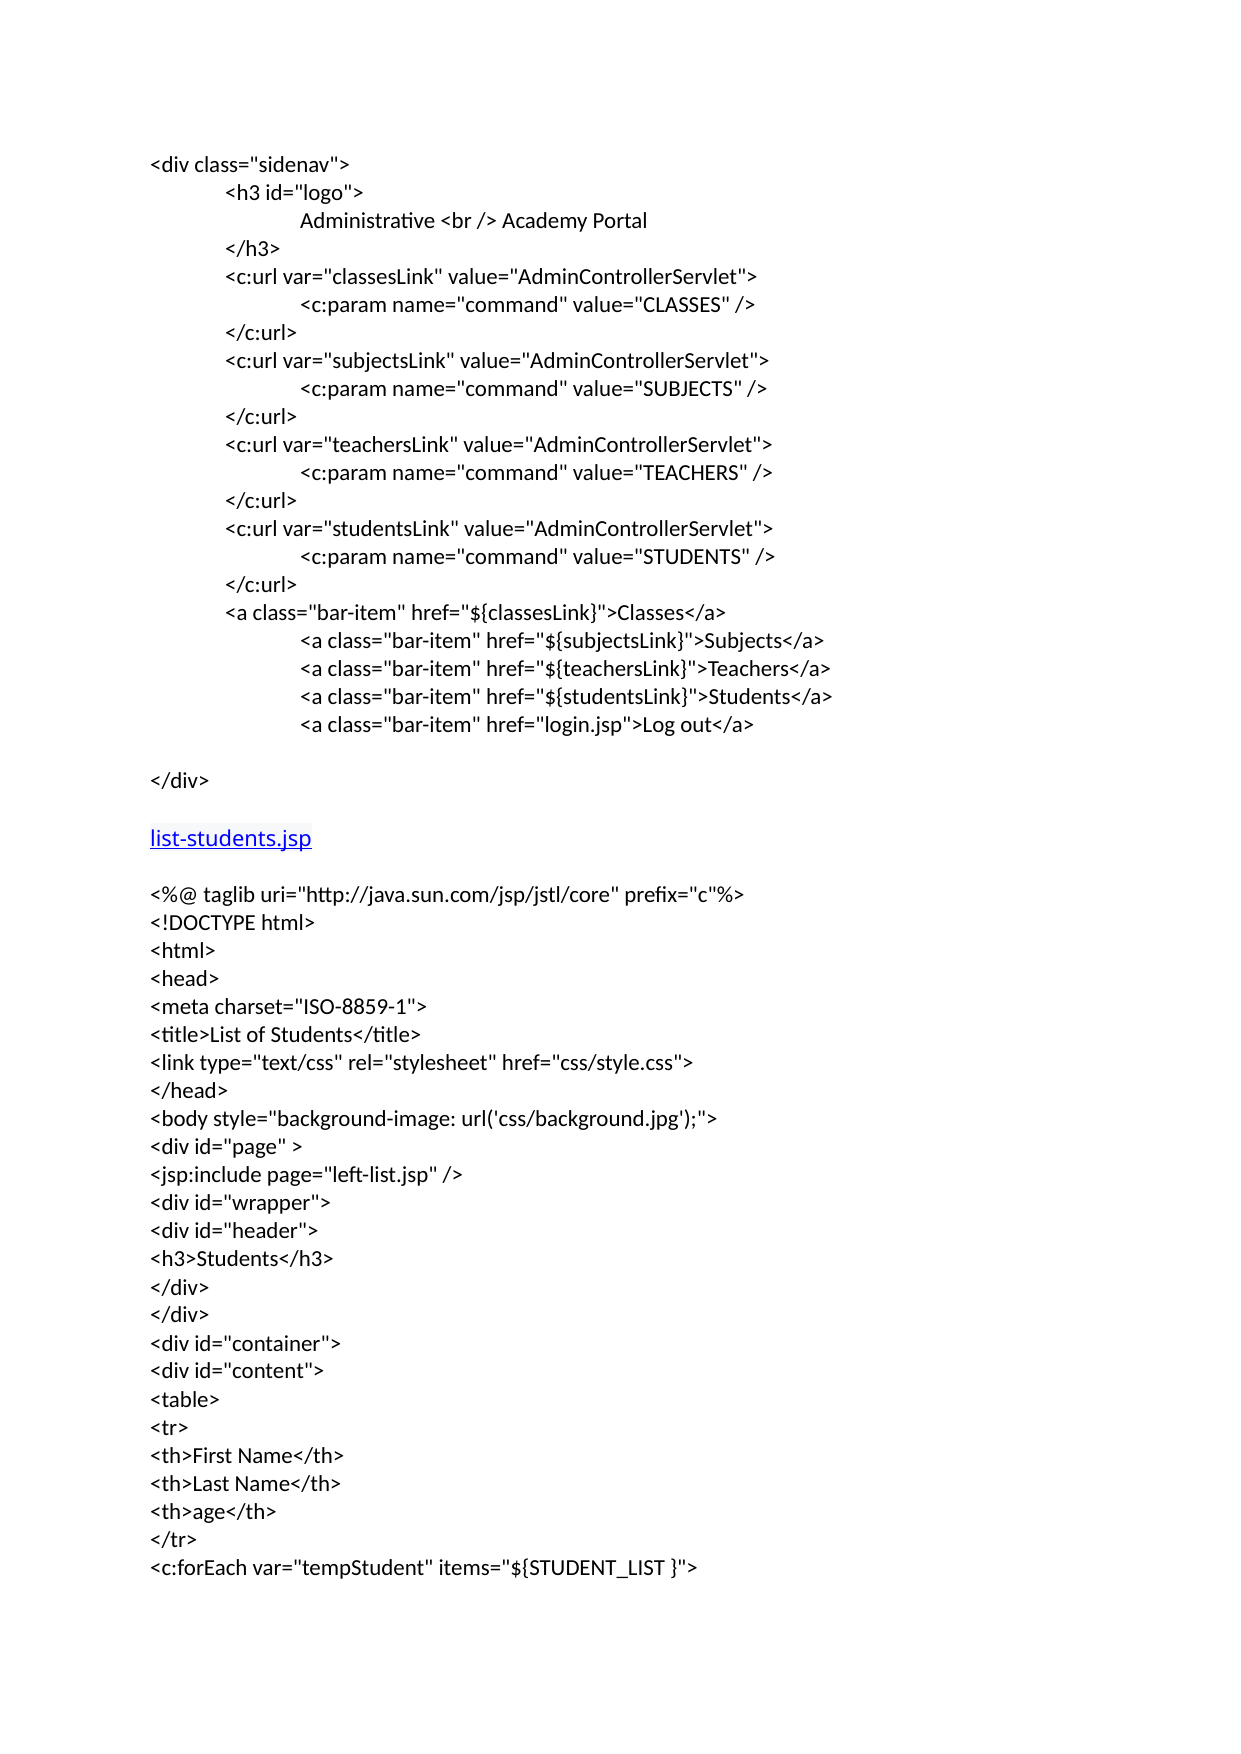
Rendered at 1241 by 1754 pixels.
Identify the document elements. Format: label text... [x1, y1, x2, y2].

text <div id="wrapper"> [150, 1188, 1090, 1217]
text <c:param name="command" value="SUBJECTS" /> [150, 374, 1090, 402]
text <c:url var="studentsLink" value="AdminControllerServlet"> [150, 514, 1090, 542]
text <div id="page" > [150, 1132, 1090, 1161]
text <c:param name="command" value="CLASSES" /> [150, 290, 1090, 318]
text <div id="content"> [150, 1357, 1090, 1385]
text </div> [150, 1301, 1090, 1329]
text <div id="container"> [150, 1329, 1090, 1357]
text <meta charset="ISO-8859-1"> [150, 992, 1090, 1020]
text <c:forEach var="tempStudent" items="${STUDENT_LIST }"> [150, 1553, 1090, 1581]
text </c:url> [150, 318, 1090, 346]
text </div> [150, 1273, 1090, 1301]
text <h3 id="logo"> [150, 178, 1090, 206]
text <table> [150, 1385, 1090, 1413]
text <html> [150, 936, 1090, 964]
text <h3>Students</h3> [150, 1244, 1090, 1273]
text </tr> [150, 1525, 1090, 1553]
text </head> [150, 1076, 1090, 1104]
text <div class="sidenav"> [150, 150, 1090, 178]
text <a class="bar-item" href="${studentsLink}">Students</a> [150, 682, 1090, 710]
text <c:param name="command" value="TEACHERS" /> [150, 458, 1090, 486]
text <th>age</th> [150, 1497, 1090, 1525]
text </div> [150, 766, 1090, 794]
text </h3> [150, 234, 1090, 262]
text <!DOCTYPE html> [150, 908, 1090, 936]
text <c:url var="subjectsLink" value="AdminControllerServlet"> [150, 346, 1090, 374]
text <%@ taglib uri="http://java.sun.com/jsp/jstl/core" prefix="c"%> [150, 880, 1090, 908]
text <th>First Name</th> [150, 1441, 1090, 1469]
text Administrative <br /> Academy Portal [150, 206, 1090, 234]
text </c:url> [150, 570, 1090, 598]
text </c:url> [150, 486, 1090, 514]
text <c:url var="teachersLink" value="AdminControllerServlet"> [150, 430, 1090, 458]
text <jsp:include page="left-list.jsp" /> [150, 1161, 1090, 1188]
text <c:url var="classesLink" value="AdminControllerServlet"> [150, 262, 1090, 290]
text list-students.jsp [150, 822, 1090, 852]
text <a class="bar-item" href="login.jsp">Log out</a> [150, 710, 1090, 738]
text <a class="bar-item" href="${teachersLink}">Teachers</a> [150, 654, 1090, 682]
text <body style="background-image: url('css/background.jpg');"> [150, 1104, 1090, 1132]
text <c:param name="command" value="STUDENTS" /> [150, 542, 1090, 570]
text <head> [150, 964, 1090, 992]
text <a class="bar-item" href="${subjectsLink}">Subjects</a> [150, 626, 1090, 654]
text <a class="bar-item" href="${classesLink}">Classes</a> [150, 598, 1090, 626]
text </c:url> [150, 402, 1090, 430]
text <th>Last Name</th> [150, 1469, 1090, 1497]
text <link type="text/css" rel="stylesheet" href="css/style.css"> [150, 1048, 1090, 1076]
text <div id="header"> [150, 1217, 1090, 1244]
text <tr> [150, 1413, 1090, 1441]
text <title>List of Students</title> [150, 1020, 1090, 1048]
